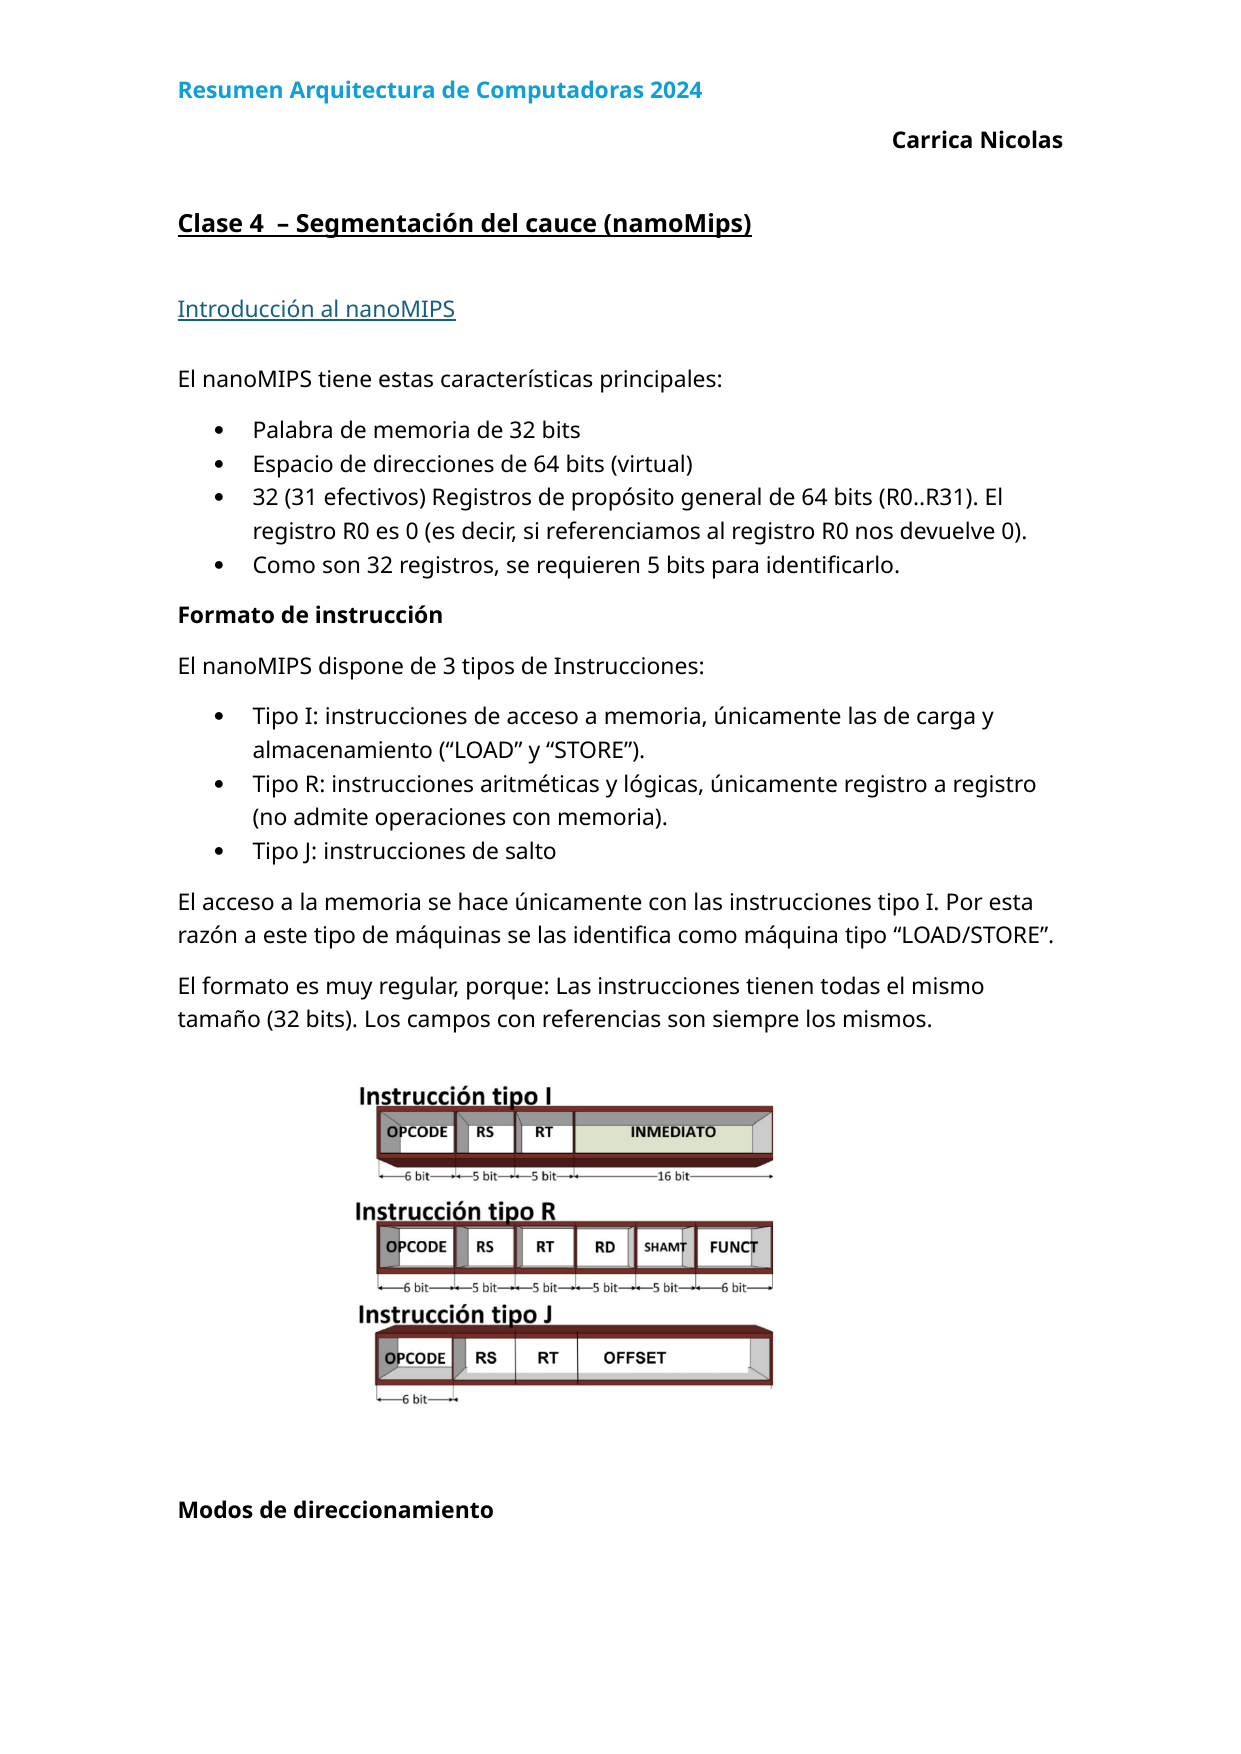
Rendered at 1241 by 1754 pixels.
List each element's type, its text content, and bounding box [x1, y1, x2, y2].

text Modos de direccionamiento [177, 1494, 1063, 1525]
text Formato de instrucción [177, 599, 1063, 630]
text El nanoMIPS dispone de 3 tipos de Instrucciones: [177, 649, 1063, 681]
text El acceso a la memoria se hace únicamente con las instrucciones tipo I. Por esta razón a este tipo de máquinas se las identifica como máquina tipo “LOAD/STORE”. [177, 885, 1063, 950]
text Introducción al nanoMIPS El nanoMIPS tiene estas características principales: [177, 293, 1063, 394]
list 32 (31 efectivos) Registros de propósito general de 64 bits (R0..R31). El registro R0 es 0 (es decir, si referenciamos al registro R0 nos devuelve 0). [215, 481, 1063, 546]
picture [355, 1077, 774, 1407]
list Palabra de memoria de 32 bits [215, 414, 1063, 445]
list Tipo I: instrucciones de acceso a memoria, únicamente las de carga y almacenamiento (“LOAD” y “STORE”). [215, 700, 1063, 765]
list Tipo J: instrucciones de salto [215, 835, 1063, 866]
list Tipo R: instrucciones aritméticas y lógicas, únicamente registro a registro (no admite operaciones con memoria). [215, 767, 1063, 832]
list Espacio de direcciones de 64 bits (virtual) [215, 447, 1063, 479]
text Clase 4 – Segmentación del cauce (namoMips) [177, 206, 1063, 274]
list Como son 32 registros, se requieren 5 bits para identificarlo. [215, 549, 1063, 580]
text El formato es muy regular, porque: Las instrucciones tienen todas el mismo tamaño (32 bits). Los campos con referencias son siempre los mismos. [177, 969, 1063, 1034]
